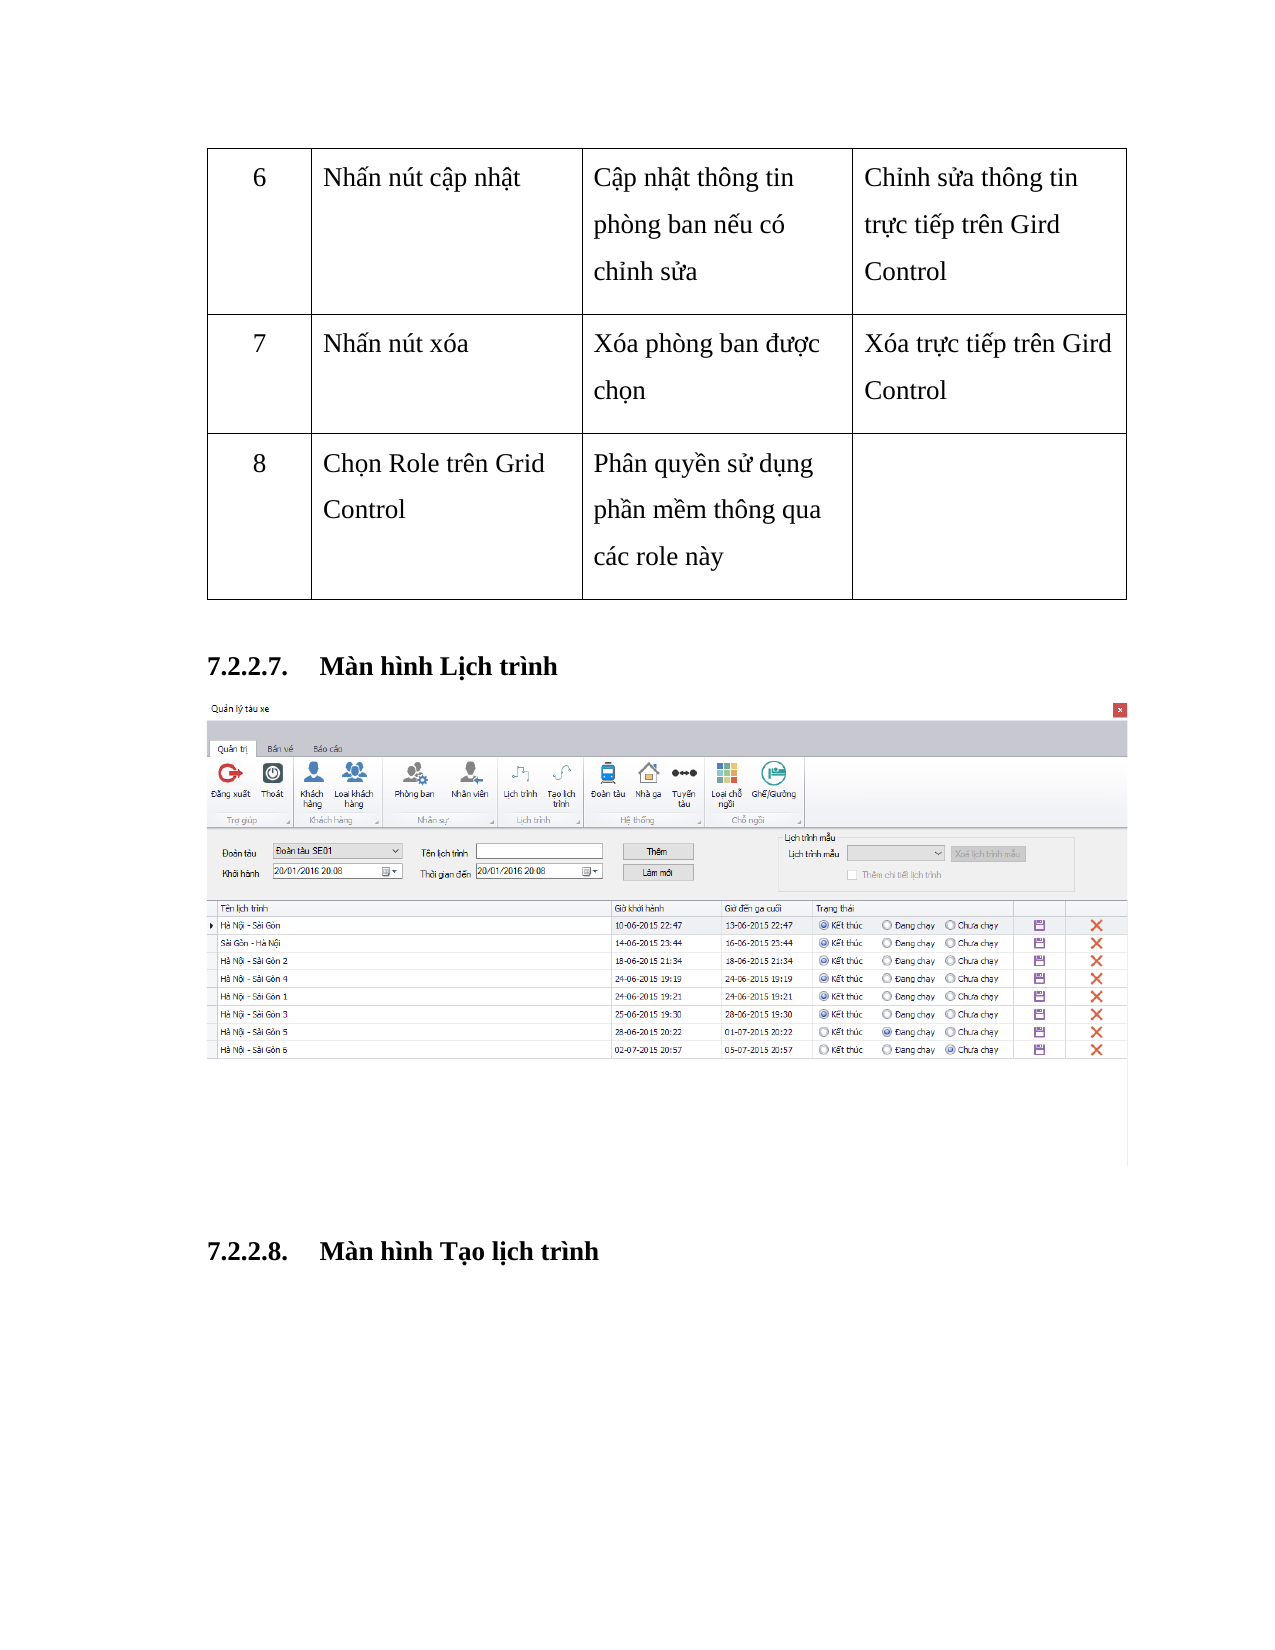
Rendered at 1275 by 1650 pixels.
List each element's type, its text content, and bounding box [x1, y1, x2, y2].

table_cell Xóa trực tiếp trên Gird Control [853, 315, 1126, 433]
table_cell Nhấn nút cập nhật [312, 149, 582, 314]
table_cell Nhấn nút xóa [312, 315, 582, 433]
table_cell Chỉnh sửa thông tin trực tiếp trên Gird Control [853, 149, 1126, 314]
table_cell Cập nhật thông tin phòng ban nếu có chỉnh sửa [583, 149, 852, 314]
table_cell 8 [208, 434, 311, 599]
table_cell 7 [208, 315, 311, 433]
table_cell Xóa phòng ban được chọn [583, 315, 852, 433]
table_cell Chọn Role trên Grid Control [312, 434, 582, 599]
table_cell [853, 434, 1126, 599]
picture [206, 700, 1128, 1167]
table_cell Phân quyền sử dụng phần mềm thông qua các role này [583, 434, 852, 599]
list Màn hình Tạo lịch trình [207, 1236, 1127, 1267]
list Màn hình Lịch trình [207, 650, 1127, 682]
table_cell 6 [208, 149, 311, 314]
